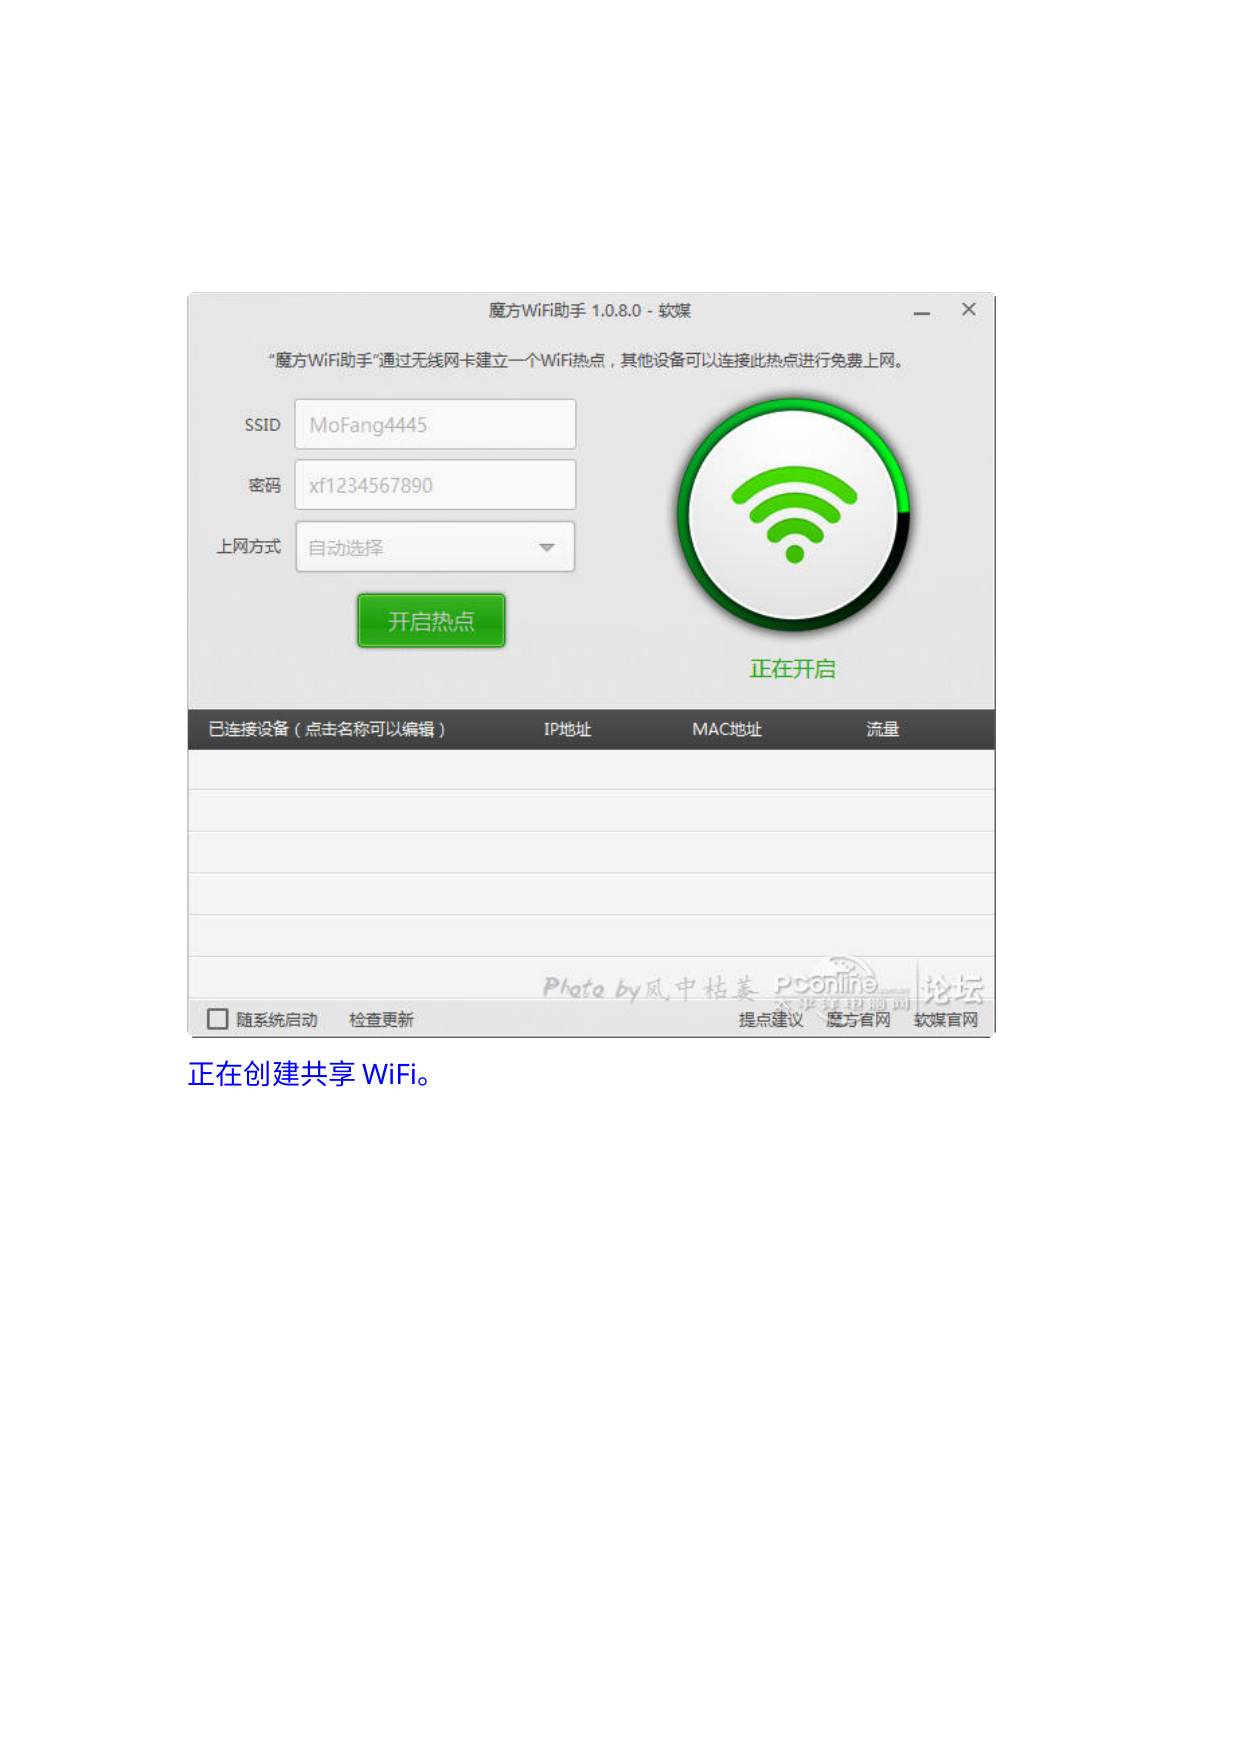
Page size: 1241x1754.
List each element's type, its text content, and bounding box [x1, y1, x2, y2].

picture [187, 292, 996, 1038]
